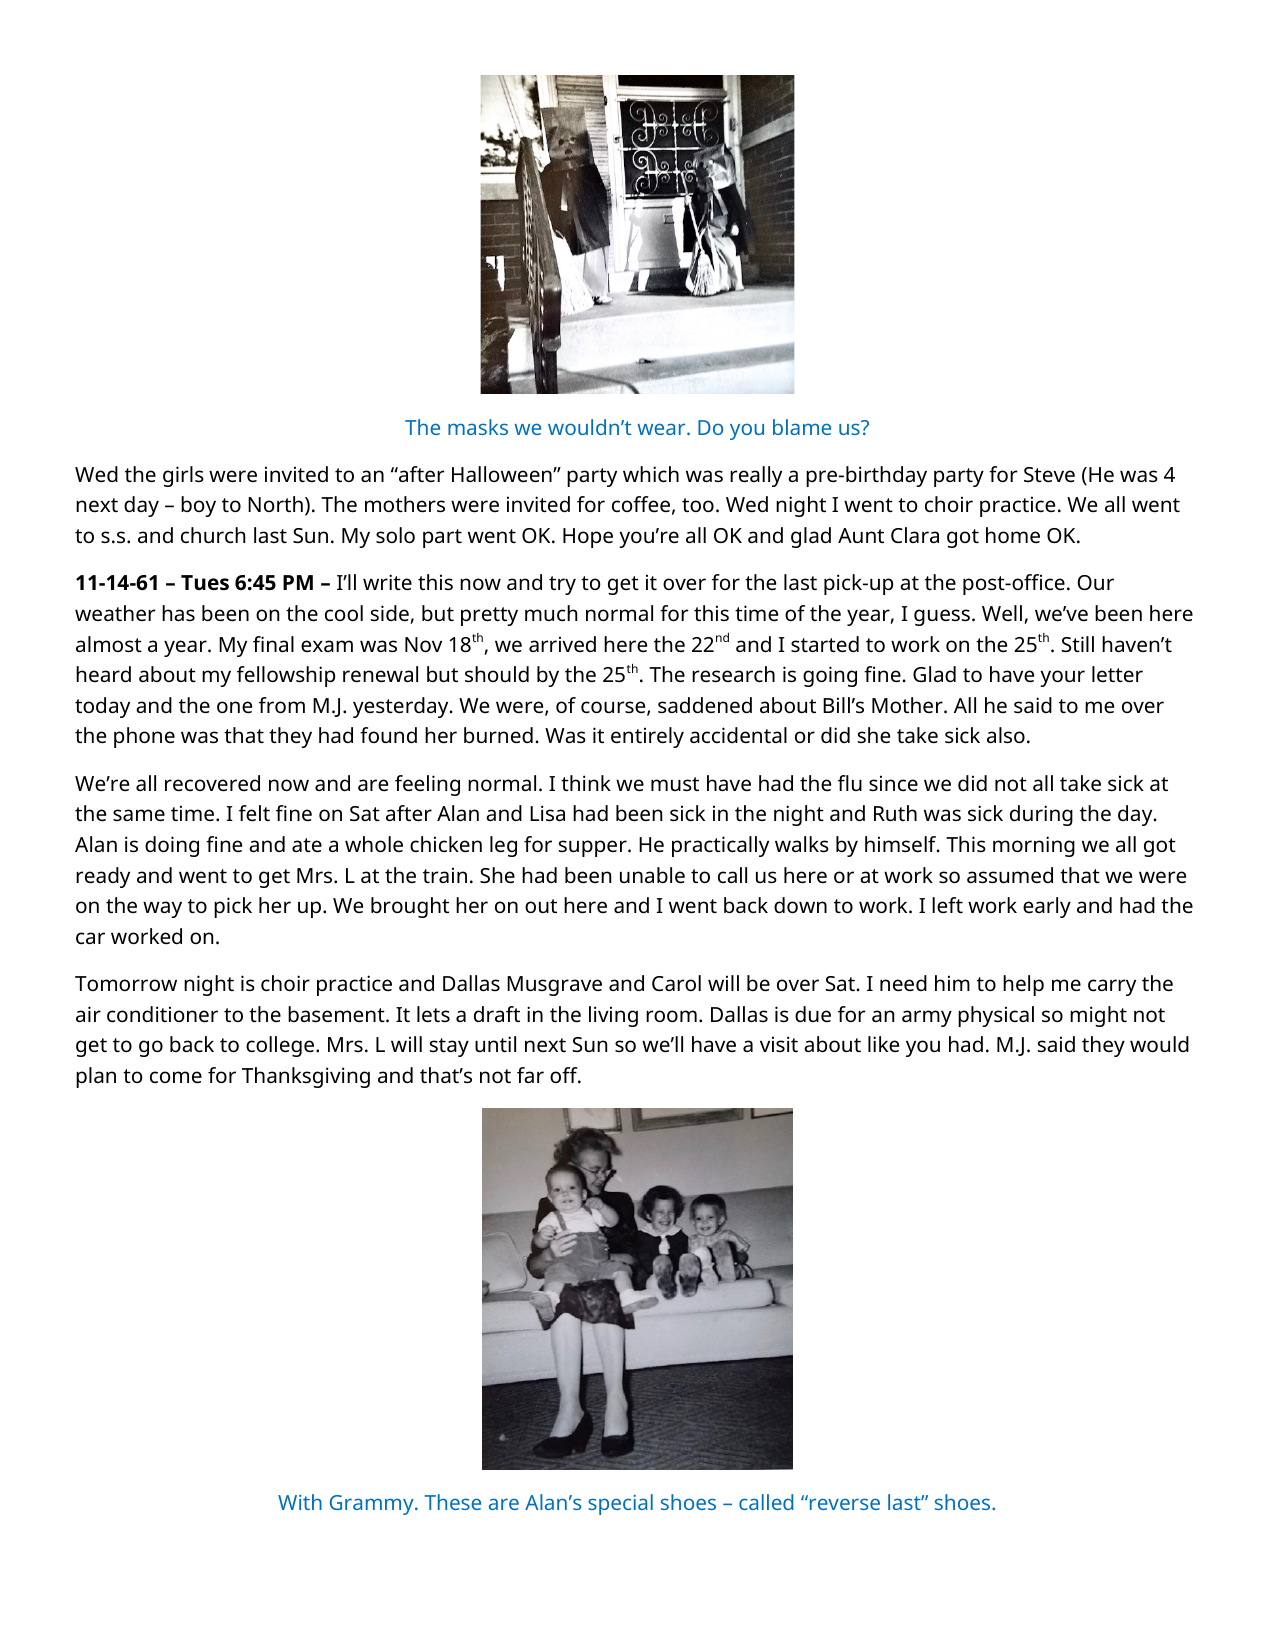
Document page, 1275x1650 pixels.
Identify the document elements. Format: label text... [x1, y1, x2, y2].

text 11-14-61 – Tues 6:45 PM – I’ll write this now and try to get it over for the last pick-up at the post-office. Our weather has been on the cool side, but pretty much normal for this time of the year, I guess. Well, we’ve been here almost a year. My final exam was Nov 18th, we arrived here the 22nd and I started to work on the 25th. Still haven’t heard about my fellowship renewal but should by the 25th. The research is going fine. Glad to have your letter today and the one from M.J. yesterday. We were, of course, saddened about Bill’s Mother. All he said to me over the phone was that they had found her burned. Was it entirely accidental or did she take sick also. [75, 568, 1200, 750]
picture [480, 75, 795, 394]
picture [482, 1108, 793, 1470]
text The masks we wouldn’t wear. Do you blame us? [75, 413, 1200, 441]
text Wed the girls were invited to an “after Halloween” party which was really a pre-birthday party for Steve (He was 4 next day – boy to North). The mothers were invited for coffee, too. Wed night I went to choir practice. We all went to s.s. and church last Sun. My solo part went OK. Hope you’re all OK and glad Aunt Clara got home OK. [75, 460, 1200, 549]
text Tomorrow night is choir practice and Dallas Musgrave and Carol will be over Sat. I need him to help me carry the air conditioner to the basement. It lets a draft in the living room. Dallas is due for an army physical so might not get to go back to college. Mrs. L will stay until next Sun so we’ll have a visit about like you had. M.J. said they would plan to come for Thanksgiving and that’s not far off. [75, 969, 1200, 1089]
text With Grammy. These are Alan’s special shoes – called “reverse last” shoes. [75, 1488, 1200, 1517]
text We’re all recovered now and are feeling normal. I think we must have had the flu since we did not all take sick at the same time. I felt fine on Sat after Alan and Lisa had been sick in the night and Ruth was sick during the day. Alan is doing fine and ate a whole chicken leg for supper. He practically walks by himself. This morning we all got ready and went to get Mrs. L at the train. She had been unable to call us here or at work so assumed that we were on the way to pick her up. We brought her on out here and I went back down to work. I left work early and had the car worked on. [75, 769, 1200, 950]
